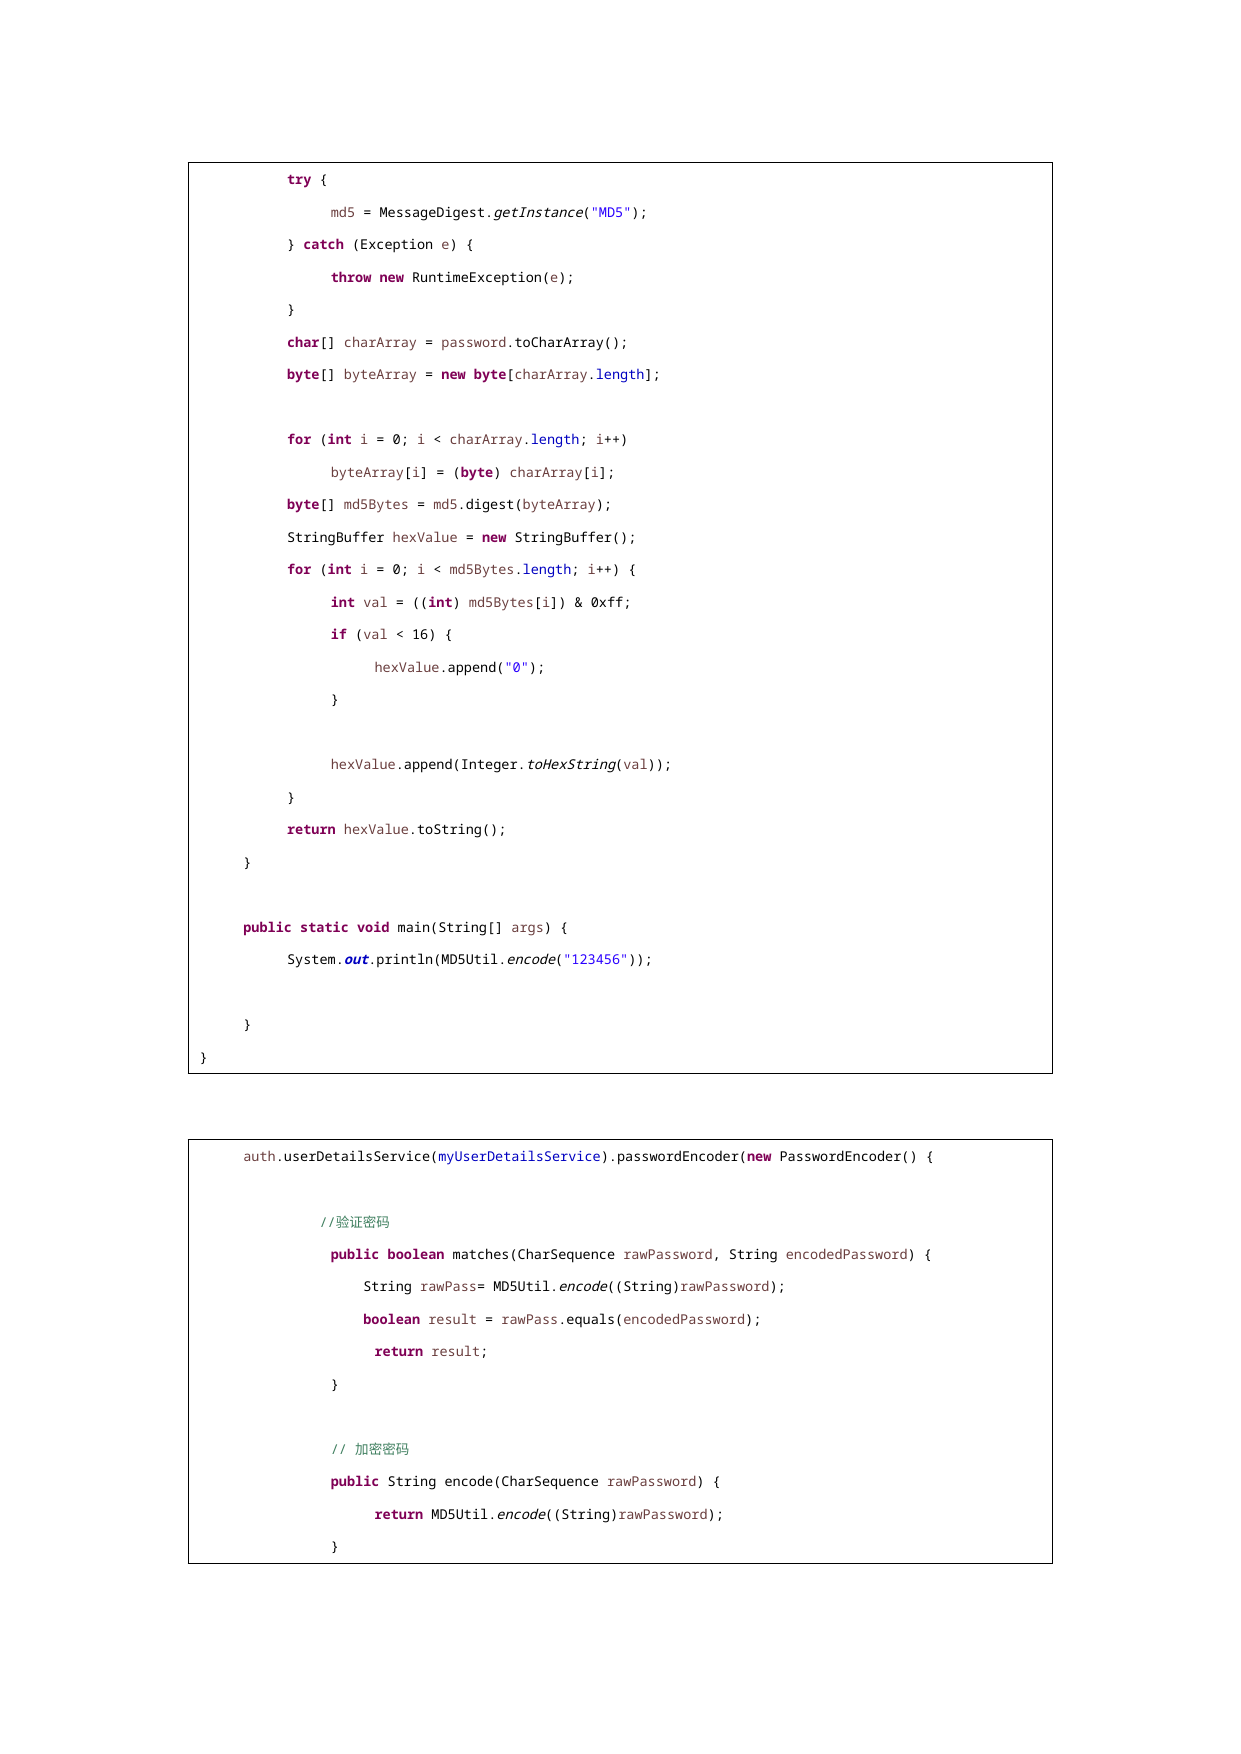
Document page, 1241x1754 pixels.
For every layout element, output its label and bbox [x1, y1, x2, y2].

table_header [189, 163, 1052, 1073]
table_header [189, 1140, 1052, 1563]
